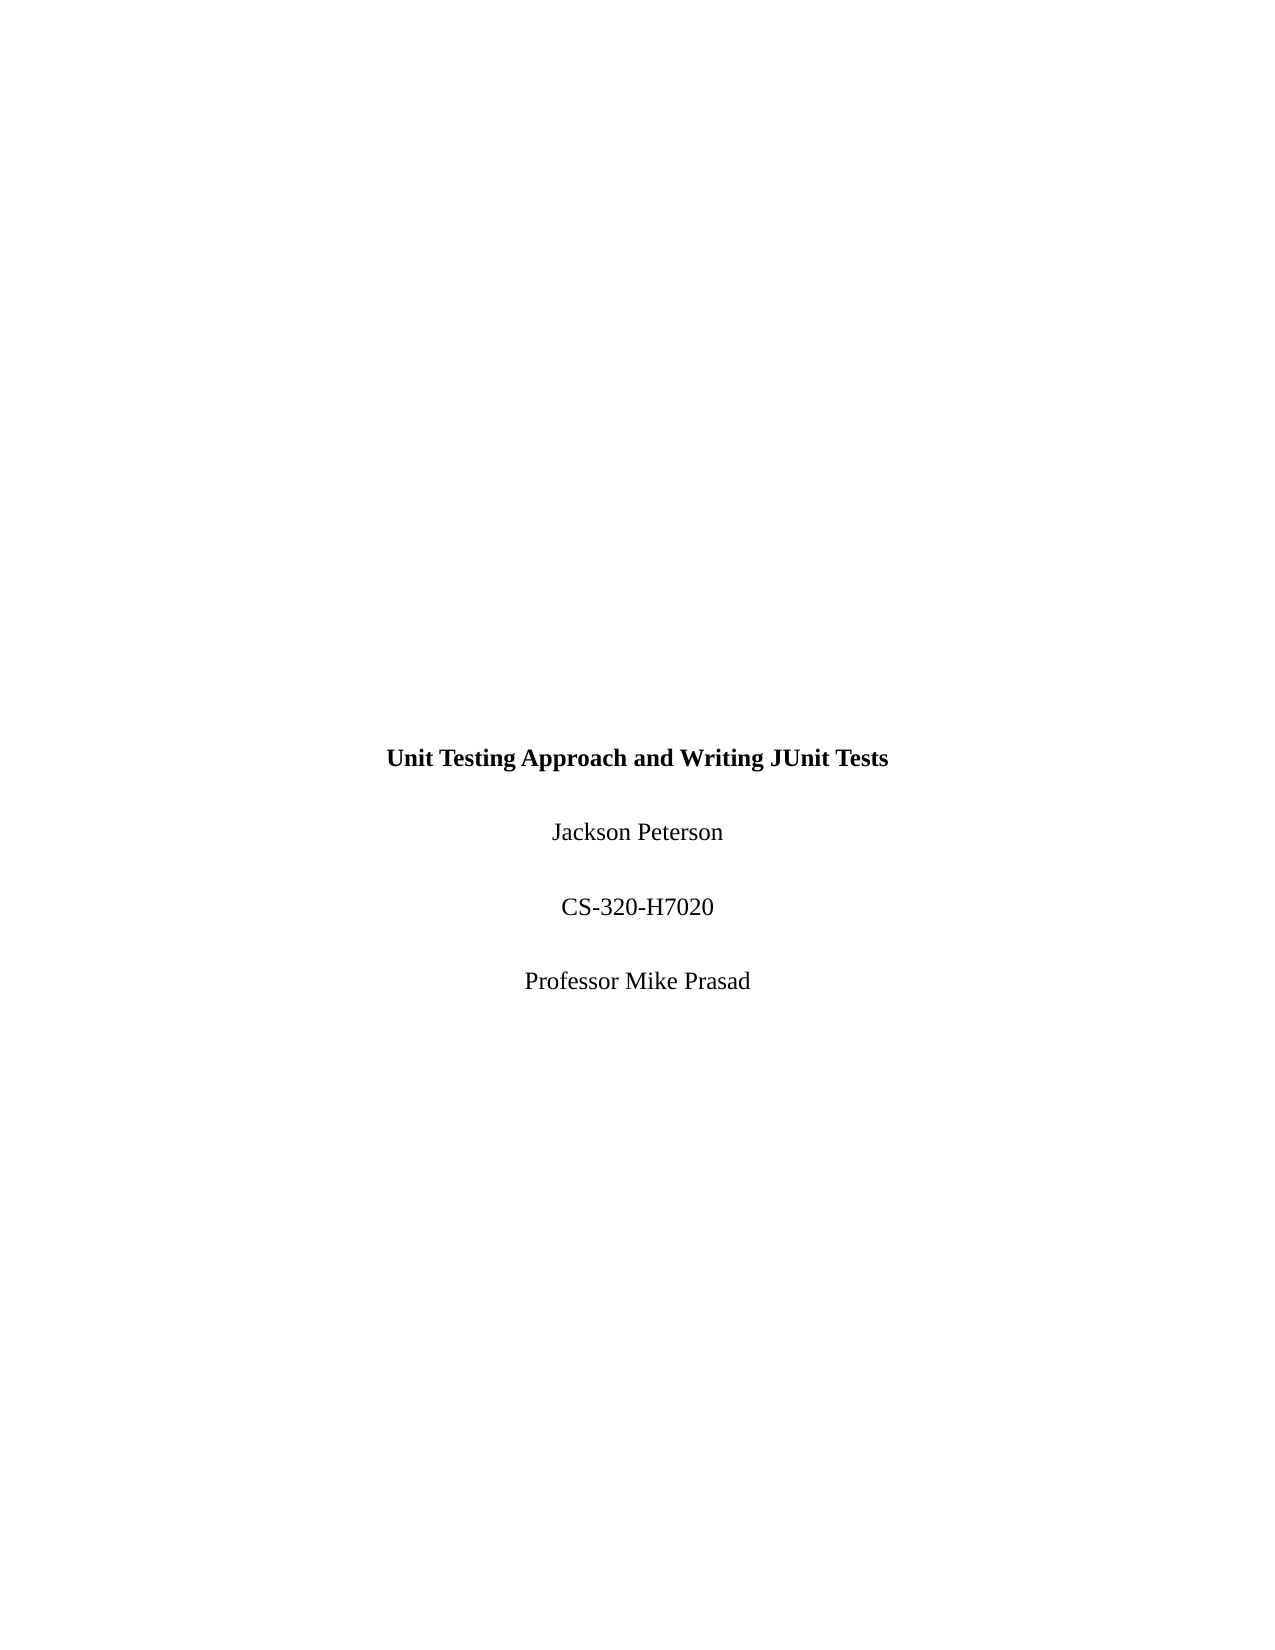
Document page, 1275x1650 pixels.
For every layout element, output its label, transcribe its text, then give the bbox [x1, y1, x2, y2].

text Jackson Peterson [150, 817, 1125, 846]
text CS-320-H7020 [150, 892, 1125, 920]
text Professor Mike Prasad [150, 966, 1125, 994]
text Unit Testing Approach and Writing JUnit Tests [150, 743, 1125, 772]
